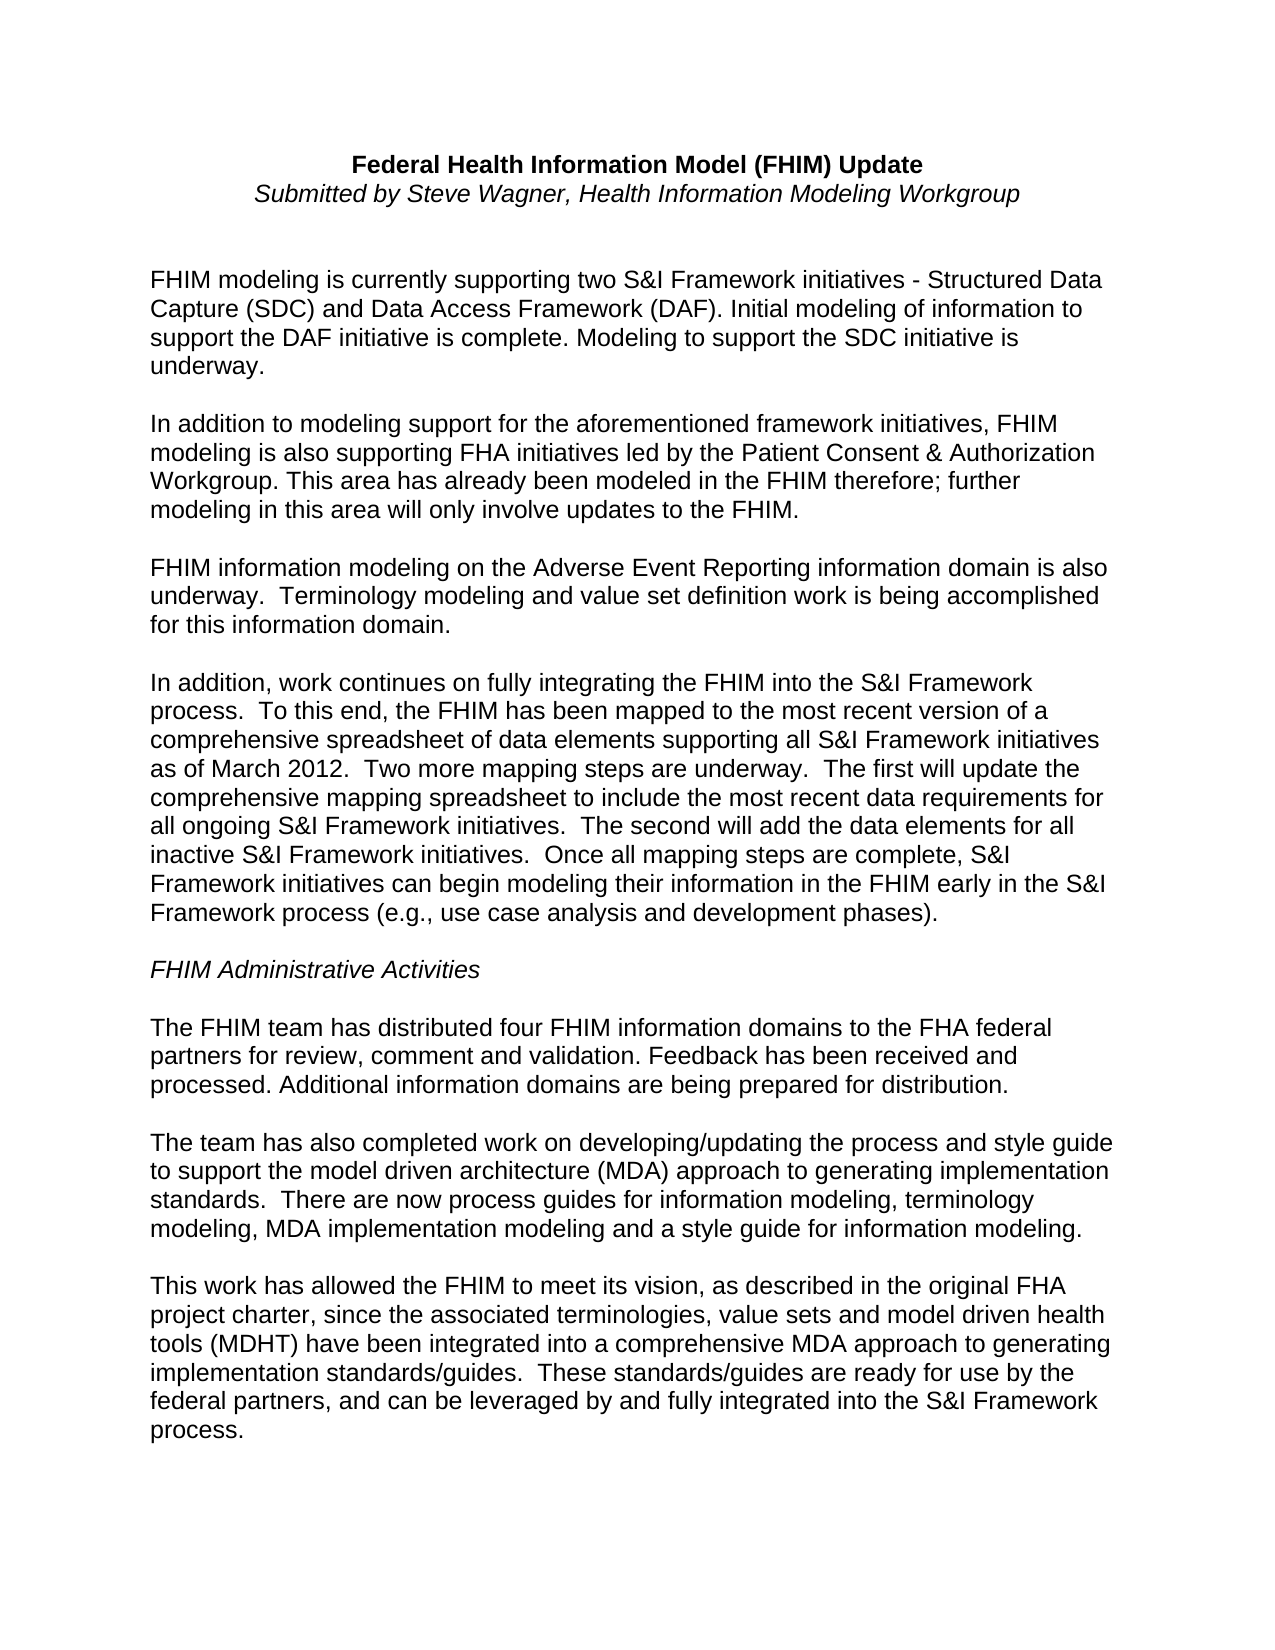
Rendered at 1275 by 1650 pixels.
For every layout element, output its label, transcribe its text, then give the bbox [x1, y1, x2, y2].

text Federal Health Information Model (FHIM) Update [150, 150, 1125, 179]
text The FHIM team has distributed four FHIM information domains to the FHA federal partners for review, comment and validation. Feedback has been received and processed. Additional information domains are being prepared for distribution. [150, 1012, 1125, 1099]
text FHIM information modeling on the Adverse Event Reporting information domain is also underway. Terminology modeling and value set definition work is being accomplished for this information domain. [150, 552, 1125, 639]
text In addition, work continues on fully integrating the FHIM into the S&I Framework process. To this end, the FHIM has been mapped to the most recent version of a comprehensive spreadsheet of data elements supporting all S&I Framework initiatives as of March 2012. Two more mapping steps are underway. The first will update the comprehensive mapping spreadsheet to include the most recent data requirements for all ongoing S&I Framework initiatives. The second will add the data elements for all inactive S&I Framework initiatives. Once all mapping steps are complete, S&I Framework initiatives can begin modeling their information in the FHIM early in the S&I Framework process (e.g., use case analysis and development phases). [150, 667, 1125, 926]
text This work has allowed the FHIM to meet its vision, as described in the original FHA project charter, since the associated terminologies, value sets and model driven health tools (MDHT) have been integrated into a comprehensive MDA approach to generating implementation standards/guides. These standards/guides are ready for use by the federal partners, and can be leveraged by and fully integrated into the S&I Framework process. [150, 1271, 1125, 1444]
text FHIM modeling is currently supporting two S&I Framework initiatives - Structured Data Capture (SDC) and Data Access Framework (DAF). Initial modeling of information to support the DAF initiative is complete. Modeling to support the SDC initiative is underway. [150, 265, 1125, 380]
text The team has also completed work on developing/updating the process and style guide to support the model driven architecture (MDA) approach to generating implementation standards. There are now process guides for information modeling, terminology modeling, MDA implementation modeling and a style guide for information modeling. [150, 1127, 1125, 1242]
text In addition to modeling support for the aforementioned framework initiatives, FHIM modeling is also supporting FHA initiatives led by the Patient Consent & Authorization Workgroup. This area has already been modeled in the FHIM therefore; further modeling in this area will only involve updates to the FHIM. [150, 409, 1125, 524]
text Submitted by Steve Wagner, Health Information Modeling Workgroup [150, 179, 1125, 207]
text FHIM Administrative Activities [150, 955, 1125, 984]
